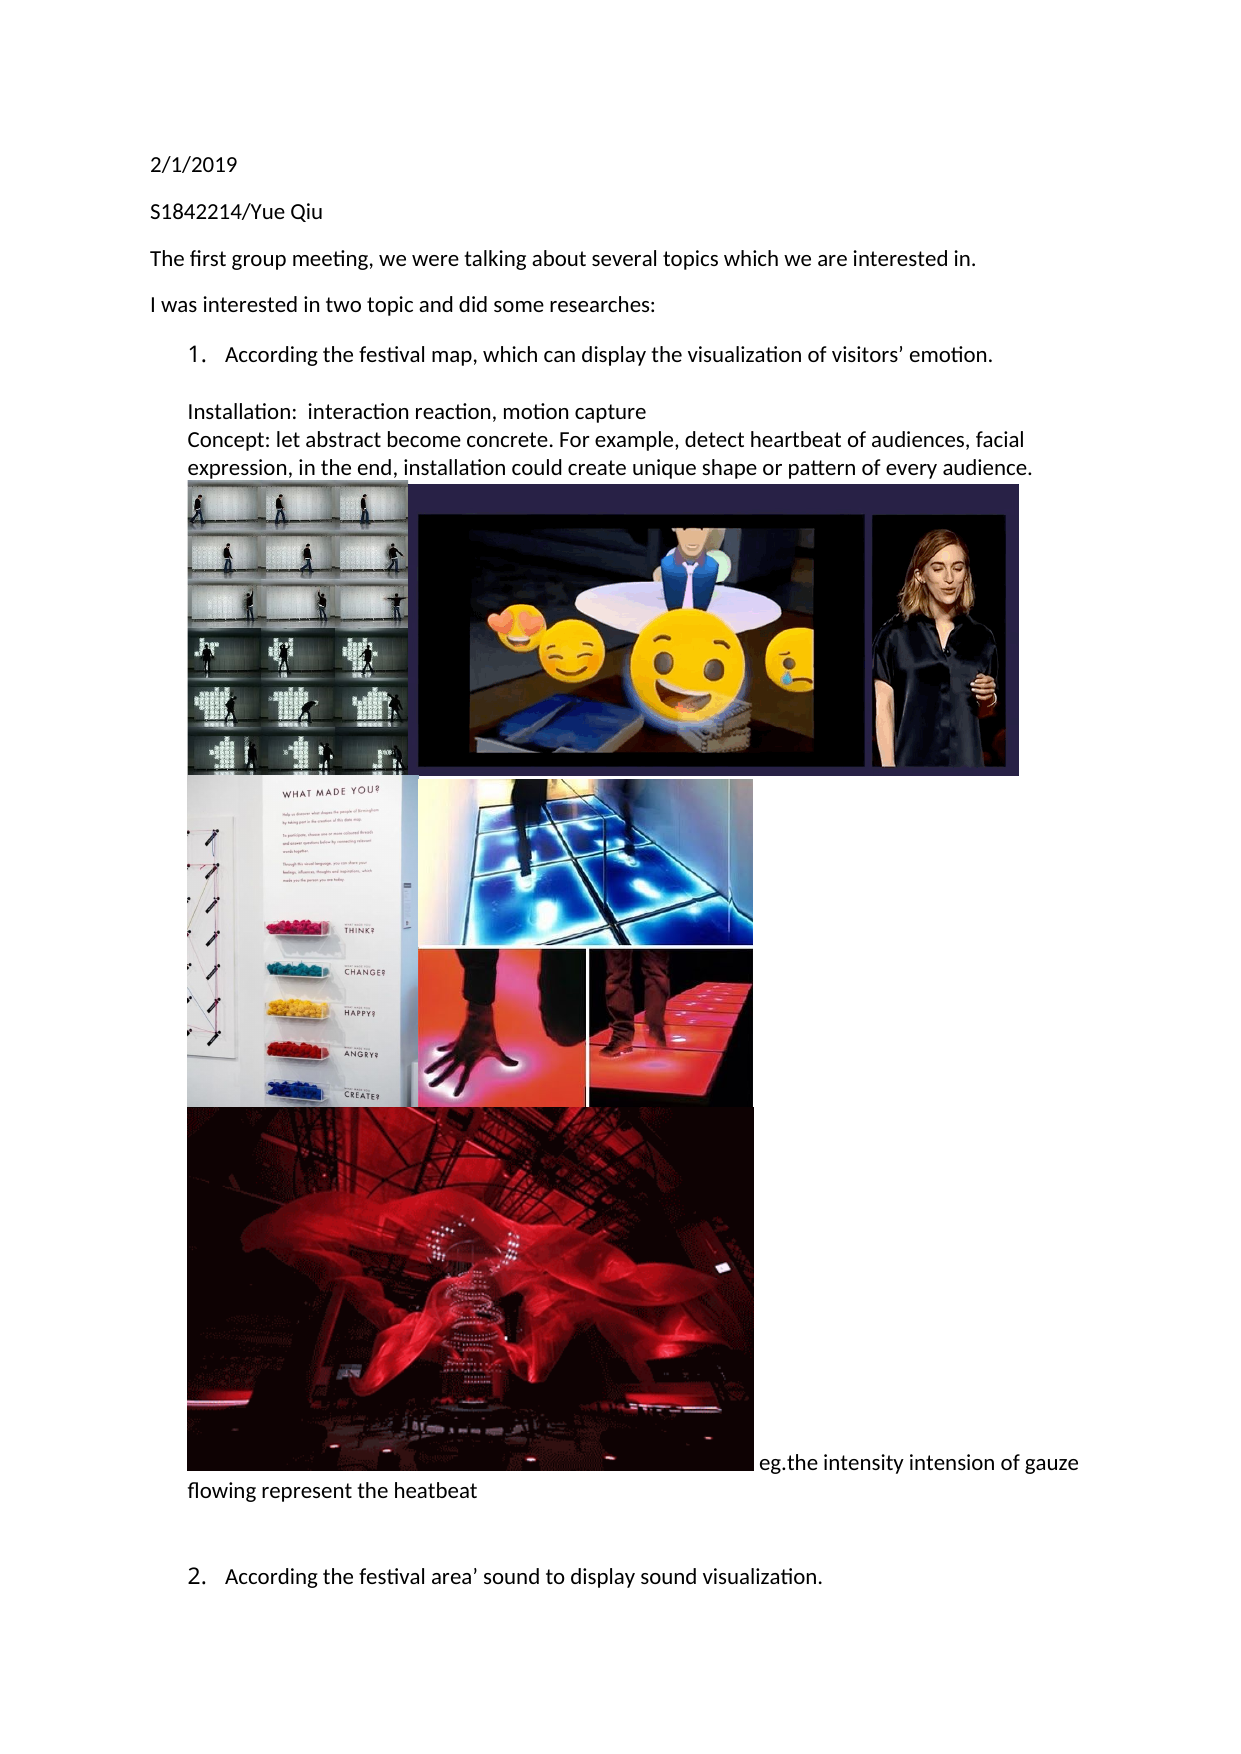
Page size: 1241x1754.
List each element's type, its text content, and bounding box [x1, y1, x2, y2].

picture [187, 480, 1019, 1471]
text Installation: interaction reaction, motion capture [187, 397, 1090, 425]
text The first group meeting, we were talking about several topics which we are interested in. [150, 244, 1090, 272]
text S1842214/Yue Qiu [150, 197, 1090, 225]
text I was interested in two topic and did some researches: [150, 291, 1090, 319]
list According the festival area’ sound to display sound visualization. [187, 1560, 1090, 1591]
text 2/1/2019 [150, 150, 1090, 178]
list According the festival map, which can display the visualization of visitors’ emotion. [187, 337, 1090, 369]
